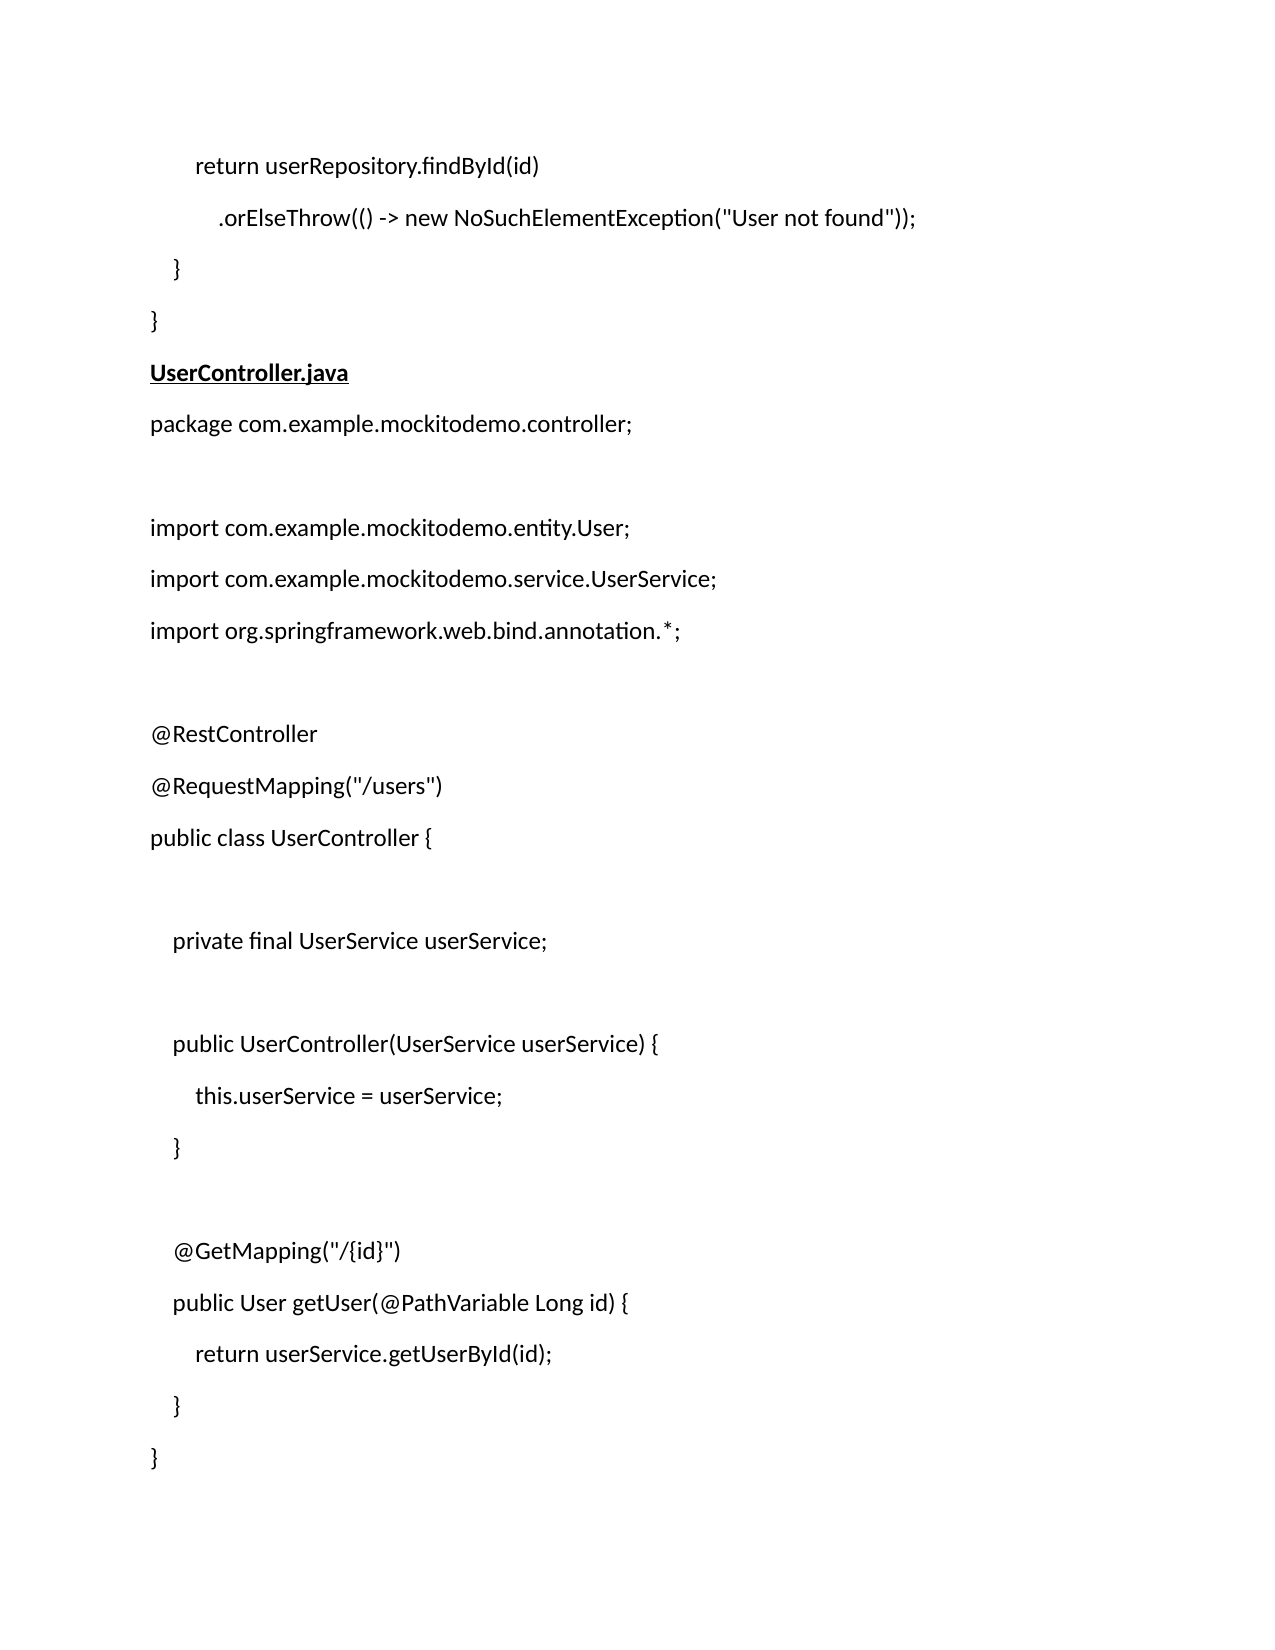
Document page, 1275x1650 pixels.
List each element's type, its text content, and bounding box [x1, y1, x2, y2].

text @RestController [150, 718, 1125, 749]
text .orElseThrow(() -> new NoSuchElementException("User not found")); [150, 202, 1125, 232]
text @RequestMapping("/users") [150, 770, 1125, 801]
text import org.springframework.web.bind.annotation.*; [150, 615, 1125, 646]
text return userService.getUserById(id); [150, 1338, 1125, 1369]
text import com.example.mockitodemo.entity.User; [150, 512, 1125, 542]
text } [150, 253, 1125, 284]
text @GetMapping("/{id}") [150, 1235, 1125, 1266]
text UserController.java [150, 357, 1125, 387]
text } [150, 1132, 1125, 1162]
text public class UserController { [150, 822, 1125, 852]
text } [150, 305, 1125, 336]
text public UserController(UserService userService) { [150, 1028, 1125, 1059]
text } [150, 1442, 1125, 1472]
text public User getUser(@PathVariable Long id) { [150, 1287, 1125, 1317]
text this.userService = userService; [150, 1080, 1125, 1111]
text package com.example.mockitodemo.controller; [150, 408, 1125, 439]
text } [150, 1390, 1125, 1421]
text import com.example.mockitodemo.service.UserService; [150, 563, 1125, 594]
text return userRepository.findById(id) [150, 150, 1125, 181]
text private final UserService userService; [150, 925, 1125, 956]
